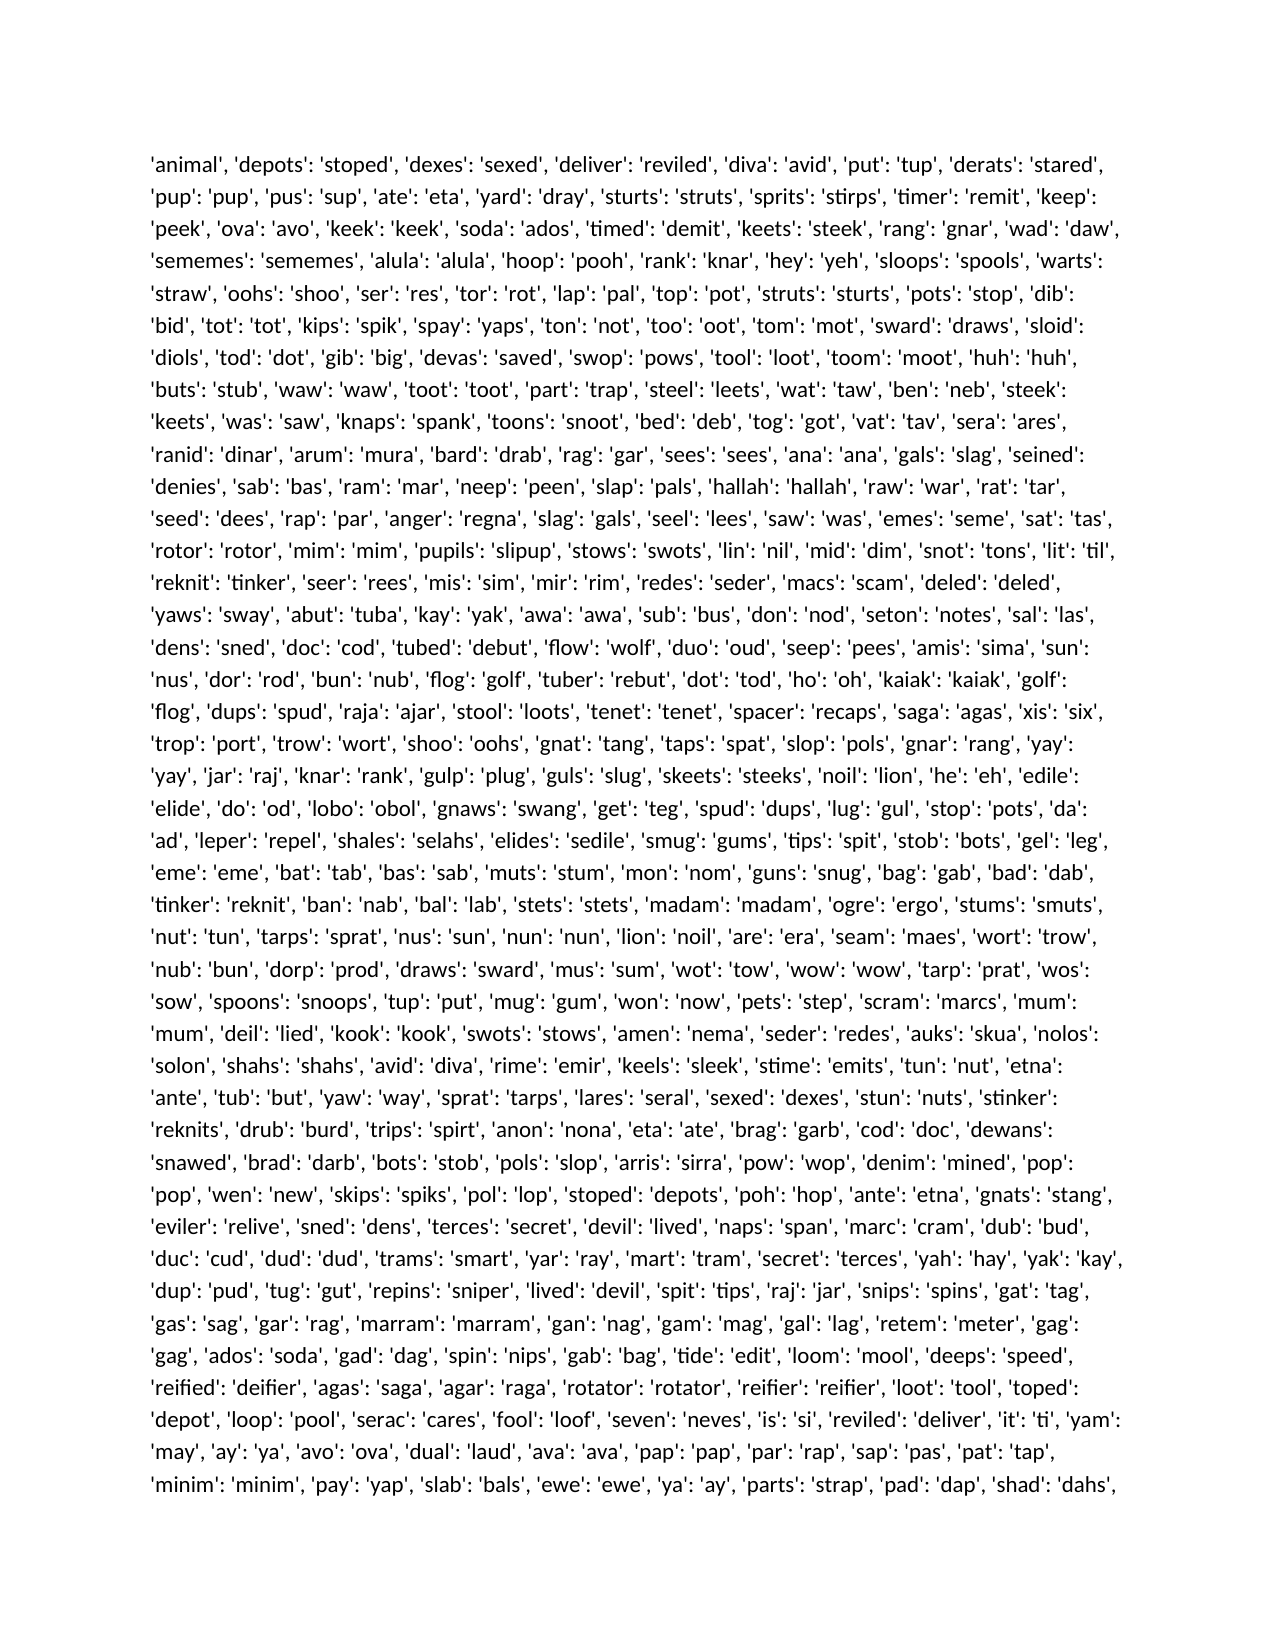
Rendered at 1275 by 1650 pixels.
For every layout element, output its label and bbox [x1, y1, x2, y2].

text [150, 150, 1125, 1498]
